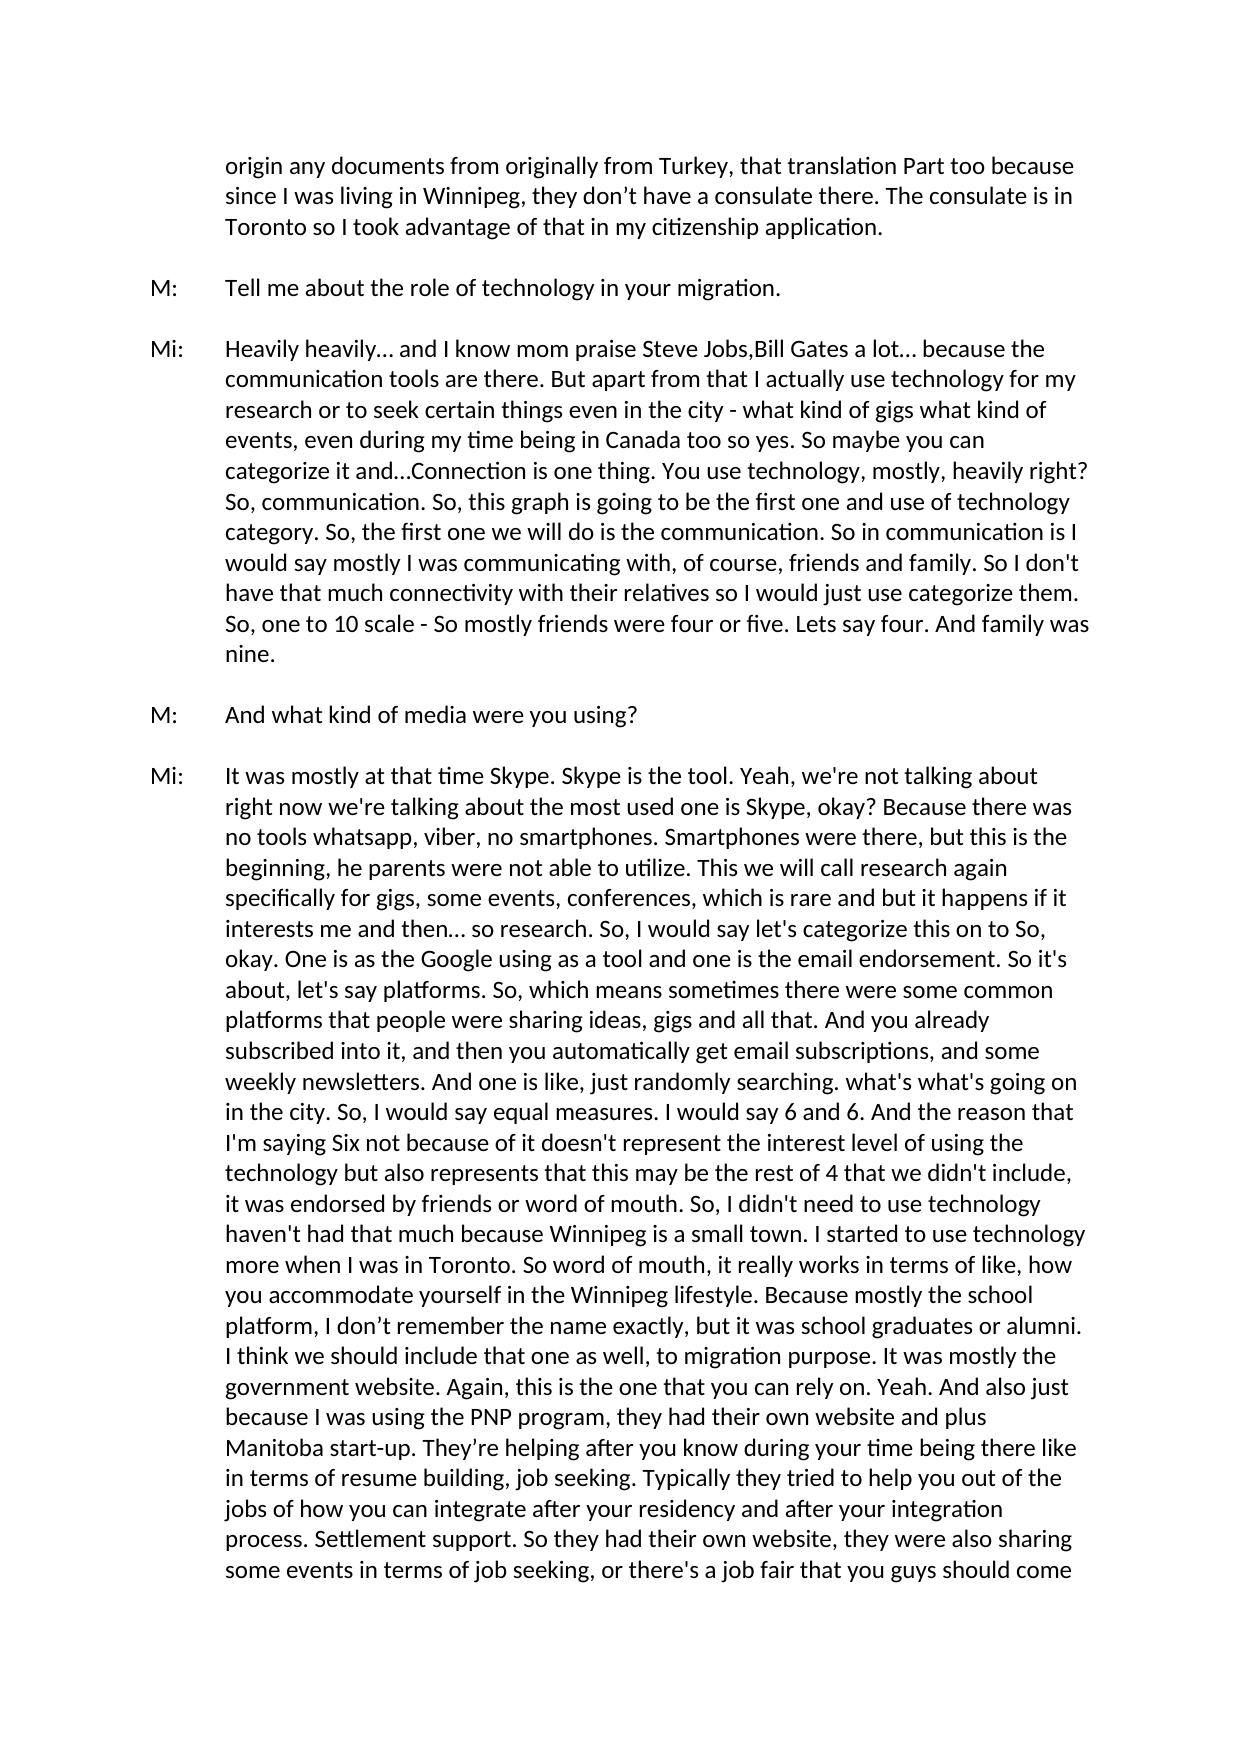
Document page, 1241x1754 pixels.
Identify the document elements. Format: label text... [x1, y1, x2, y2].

text M: And what kind of media were you using? [150, 699, 1090, 730]
text Mi: Heavily heavily… and I know mom praise Steve Jobs,Bill Gates a lot… because the communication tools are there. But apart from that I actually use technology for my research or to seek certain things even in the city - what kind of gigs what kind of events, even during my time being in Canada too so yes. So maybe you can categorize it and…Connection is one thing. You use technology, mostly, heavily right? So, communication. So, this graph is going to be the first one and use of technology category. So, the first one we will do is the communication. So in communication is I would say mostly I was communicating with, of course, friends and family. So I don't have that much connectivity with their relatives so I would just use categorize them. So, one to 10 scale - So mostly friends were four or five. Lets say four. And family was nine. [150, 333, 1090, 669]
text Mi: It was mostly at that time Skype. Skype is the tool. Yeah, we're not talking about right now we're talking about the most used one is Skype, okay? Because there was no tools whatsapp, viber, no smartphones. Smartphones were there, but this is the beginning, he parents were not able to utilize. This we will call research again specifically for gigs, some events, conferences, which is rare and but it happens if it interests me and then… so research. So, I would say let's categorize this on to So, okay. One is as the Google using as a tool and one is the email endorsement. So it's about, let's say platforms. So, which means sometimes there were some common platforms that people were sharing ideas, gigs and all that. And you already subscribed into it, and then you automatically get email subscriptions, and some weekly newsletters. And one is like, just randomly searching. what's what's going on in the city. So, I would say equal measures. I would say 6 and 6. And the reason that I'm saying Six not because of it doesn't represent the interest level of using the technology but also represents that this may be the rest of 4 that we didn't include, it was endorsed by friends or word of mouth. So, I didn't need to use technology haven't had that much because Winnipeg is a small town. I started to use technology more when I was in Toronto. So word of mouth, it really works in terms of like, how you accommodate yourself in the Winnipeg lifestyle. Because mostly the school platform, I don’t remember the name exactly, but it was school graduates or alumni. [150, 760, 1090, 1340]
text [225, 150, 1090, 242]
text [225, 1340, 1090, 1584]
text M: Tell me about the role of technology in your migration. [150, 272, 1090, 303]
